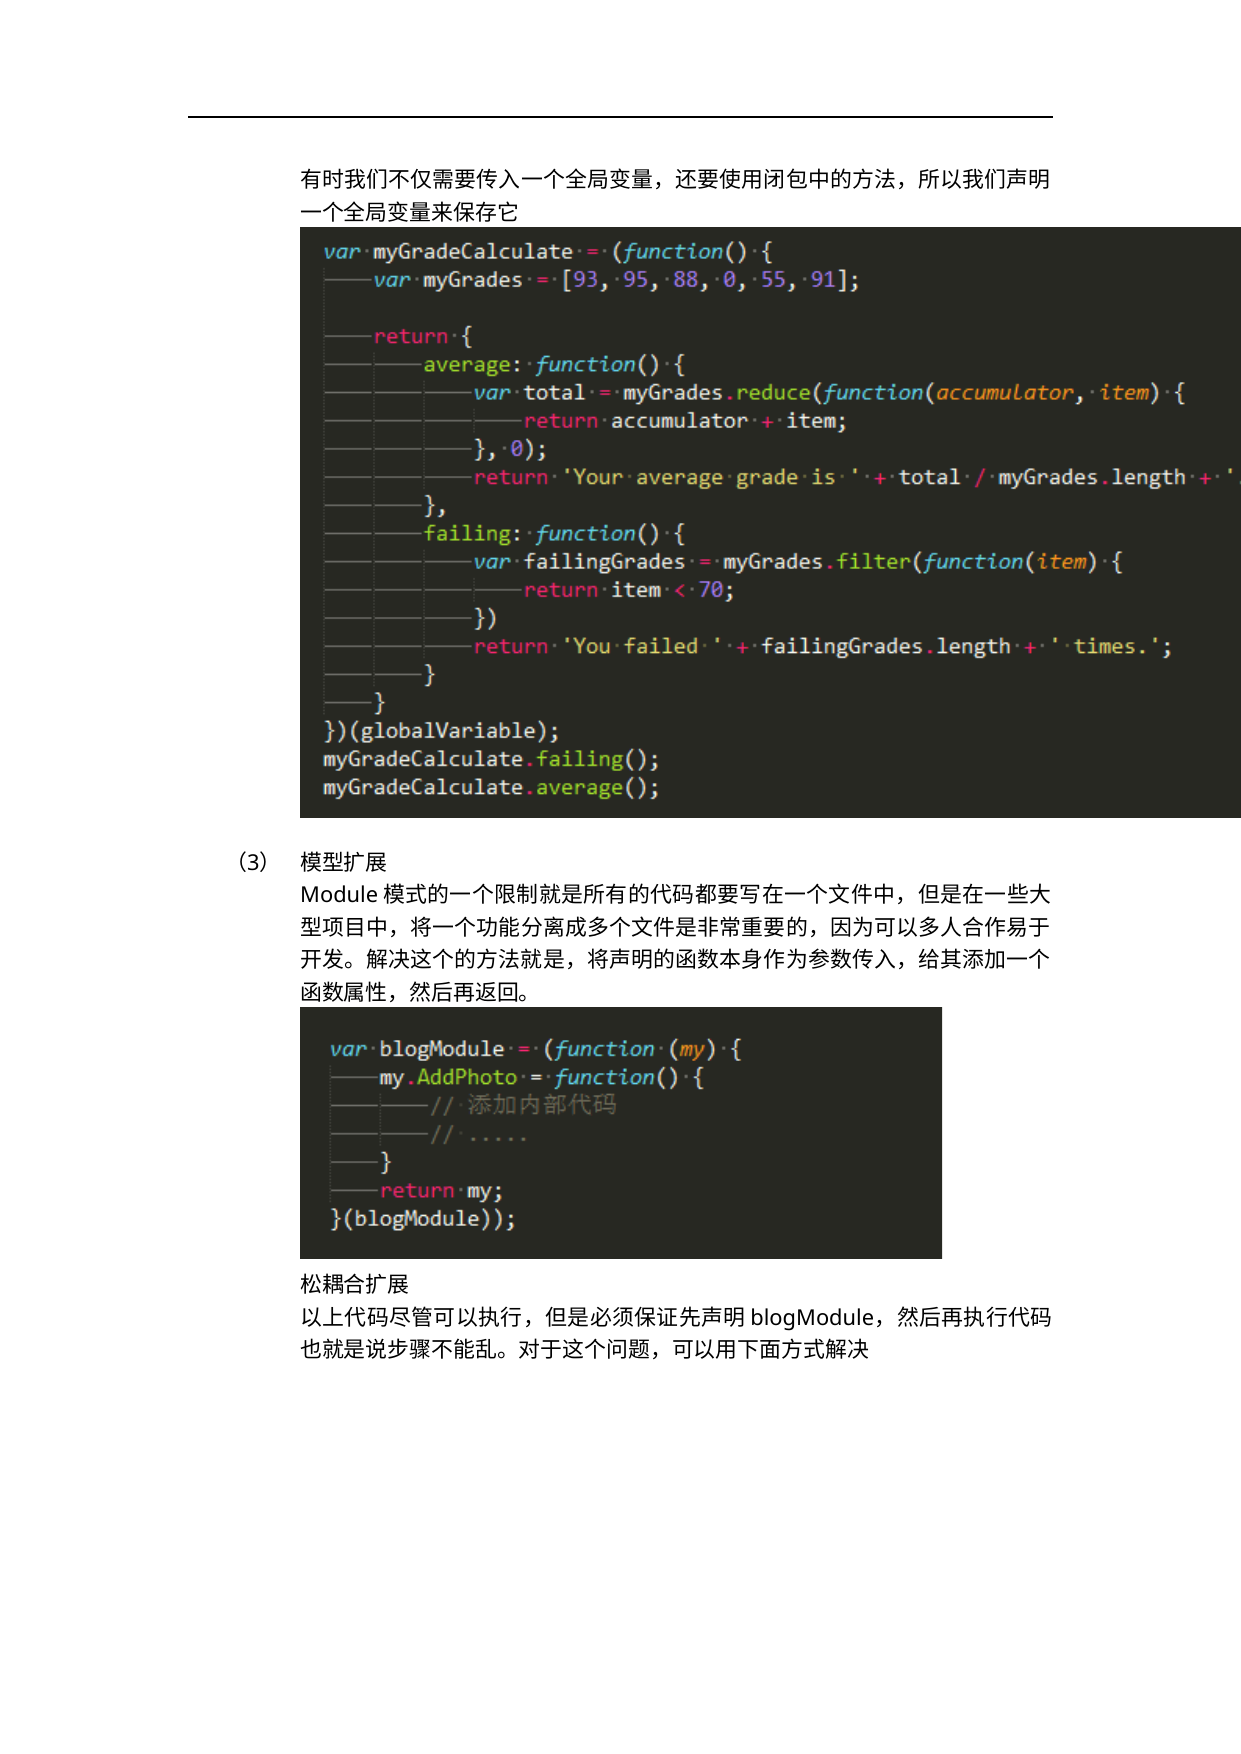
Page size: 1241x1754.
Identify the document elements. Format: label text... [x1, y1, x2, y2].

list 模型扩展 [225, 844, 1053, 877]
picture [300, 1007, 943, 1259]
list Module模式的一个限制就是所有的代码都要写在一个文件中，但是在一些大型项目中，将一个功能分离成多个文件是非常重要的，因为可以多人合作易于开发。解决这个的方法就是，将声明的函数本身作为参数传入，给其添加一个函数属性，然后再返回。 [300, 877, 1053, 1007]
list 松耦合扩展 [300, 1267, 1053, 1299]
list 有时我们不仅需要传入一个全局变量，还要使用闭包中的方法，所以我们声明一个全局变量来保存它 [300, 162, 1053, 227]
picture [300, 227, 1241, 818]
list 以上代码尽管可以执行，但是必须保证先声明blogModule，然后再执行代码。也就是说步骤不能乱。对于这个问题，可以用下面方式解决 [300, 1299, 1053, 1364]
